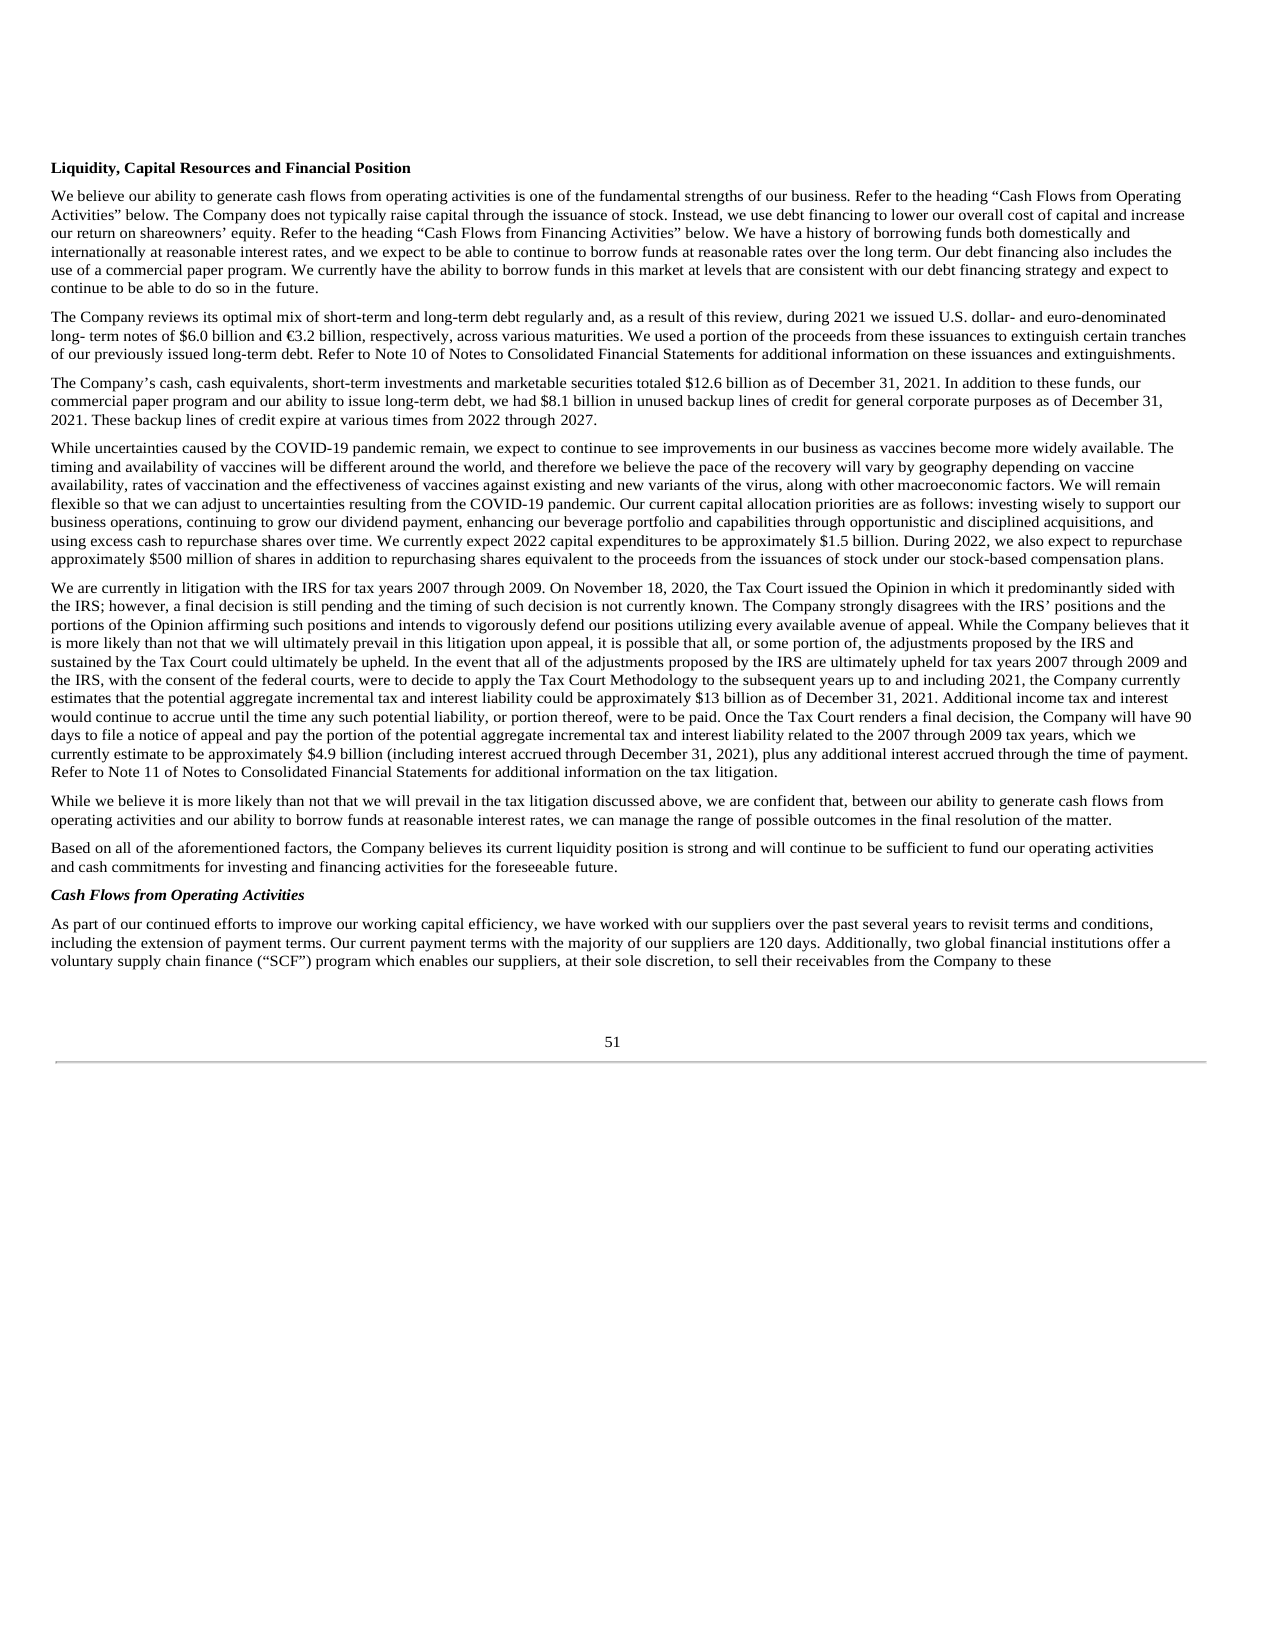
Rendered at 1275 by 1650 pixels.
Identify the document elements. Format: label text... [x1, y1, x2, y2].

text As part of our continued efforts to improve our working capital efficiency, we have worked with our suppliers over the past several years to revisit terms and conditions, including the extension of payment terms. Our current payment terms with the majority of our suppliers are 120 days. Additionally, two global financial institutions offer a voluntary supply chain finance (“SCF”) program which enables our suppliers, at their sole discretion, to sell their receivables from the Company to these [51, 915, 1179, 970]
text The Company reviews its optimal mix of short-term and long-term debt regularly and, as a result of this review, during 2021 we issued U.S. dollar- and euro-denominated long- term notes of $6.0 billion and €3.2 billion, respectively, across various maturities. We used a portion of the proceeds from these issuances to extinguish certain tranches of our previously issued long-term debt. Refer to Note 10 of Notes to Consolidated Financial Statements for additional information on these issuances and extinguishments. [51, 308, 1198, 363]
text 51 [33, 1033, 1192, 1051]
text While uncertainties caused by the COVID-19 pandemic remain, we expect to continue to see improvements in our business as vaccines become more widely available. The timing and availability of vaccines will be different around the world, and therefore we believe the pace of the recovery will vary by geography depending on vaccine availability, rates of vaccination and the effectiveness of vaccines against existing and new variants of the virus, along with other macroeconomic factors. We will remain flexible so that we can adjust to uncertainties resulting from the COVID-19 pandemic. Our current capital allocation priorities are as follows: investing wisely to support our business operations, continuing to grow our dividend payment, enhancing our beverage portfolio and capabilities through opportunistic and disciplined acquisitions, and using excess cash to repurchase shares over time. We currently expect 2022 capital expenditures to be approximately $1.5 billion. During 2022, we also expect to repurchase approximately $500 million of shares in addition to repurchasing shares equivalent to the proceeds from the issuances of stock under our stock-based compensation plans. [51, 439, 1187, 568]
subtitle Cash Flows from Operating Activities [51, 886, 1227, 904]
text We believe our ability to generate cash flows from operating activities is one of the fundamental strengths of our business. Refer to the heading “Cash Flows from Operating Activities” below. The Company does not typically raise capital through the issuance of stock. Instead, we use debt financing to lower our overall cost of capital and increase our return on shareowners’ equity. Refer to the heading “Cash Flows from Financing Activities” below. We have a history of borrowing funds both domestically and internationally at reasonable interest rates, and we expect to be able to continue to borrow funds at reasonable rates over the long term. Our debt financing also includes the use of a commercial paper program. We currently have the ability to borrow funds in this market at levels that are consistent with our debt financing strategy and expect to continue to be able to do so in the future. [51, 187, 1194, 297]
text We are currently in litigation with the IRS for tax years 2007 through 2009. On November 18, 2020, the Tax Court issued the Opinion in which it predominantly sided with the IRS; however, a final decision is still pending and the timing of such decision is not currently known. The Company strongly disagrees with the IRS’ positions and the portions of the Opinion affirming such positions and intends to vigorously defend our positions utilizing every available avenue of appeal. While the Company believes that it is more likely than not that we will ultimately prevail in this litigation upon appeal, it is possible that all, or some portion of, the adjustments proposed by the IRS and sustained by the Tax Court could ultimately be upheld. In the event that all of the adjustments proposed by the IRS are ultimately upheld for tax years 2007 through 2009 and the IRS, with the consent of the federal courts, were to decide to apply the Tax Court Methodology to the subsequent years up to and including 2021, the Company currently estimates that the potential aggregate incremental tax and interest liability could be approximately $13 billion as of December 31, 2021. Additional income tax and interest would continue to accrue until the time any such potential liability, or portion thereof, were to be paid. Once the Tax Court renders a final decision, the Company will have 90 days to file a notice of appeal and pay the portion of the potential aggregate incremental tax and interest liability related to the 2007 through 2009 tax years, which we currently estimate to be approximately $4.9 billion (including interest accrued through December 31, 2021), plus any additional interest accrued through the time of payment. Refer to Note 11 of Notes to Consolidated Financial Statements for additional information on the tax litigation. [51, 579, 1197, 781]
text The Company’s cash, cash equivalents, short-term investments and marketable securities totaled $12.6 billion as of December 31, 2021. In addition to these funds, our commercial paper program and our ability to issue long-term debt, we had $8.1 billion in unused backup lines of credit for general corporate purposes as of December 31, 2021. These backup lines of credit expire at various times from 2022 through 2027. [51, 374, 1199, 428]
text Based on all of the aforementioned factors, the Company believes its current liquidity position is strong and will continue to be sufficient to fund our operating activities and cash commitments for investing and financing activities for the foreseeable future. [51, 839, 1179, 876]
text While we believe it is more likely than not that we will prevail in the tax litigation discussed above, we are confident that, between our ability to generate cash flows from operating activities and our ability to borrow funds at reasonable interest rates, we can manage the range of possible outcomes in the final resolution of the matter. [51, 792, 1179, 829]
subtitle Liquidity, Capital Resources and Financial Position [51, 158, 1227, 176]
